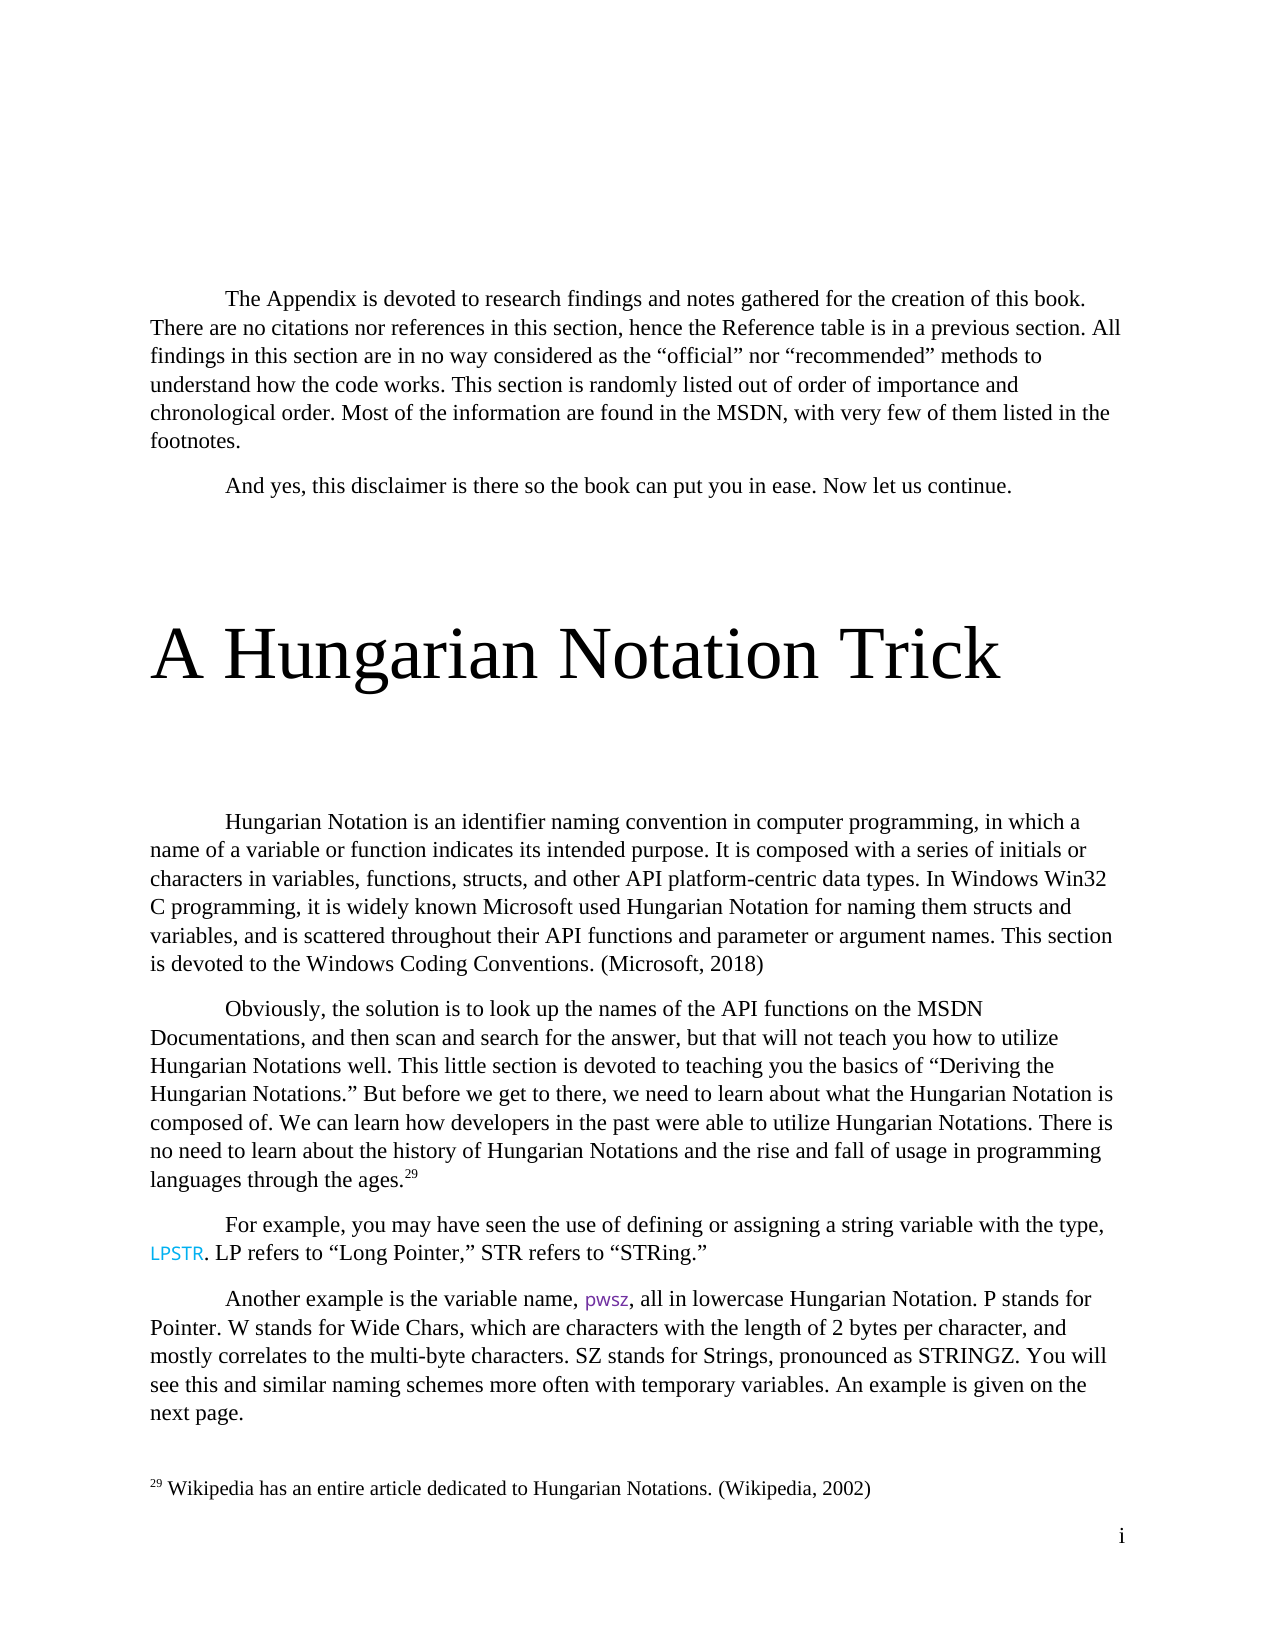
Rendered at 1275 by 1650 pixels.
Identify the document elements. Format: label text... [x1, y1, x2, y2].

text And yes, this disclaimer is there so the book can put you in ease. Now let us continue. [150, 473, 1125, 499]
text For example, you may have seen the use of defining or assigning a string variable with the type, LPSTR. LP refers to “Long Pointer,” STR refers to “STRing.” [150, 1211, 1125, 1266]
text The Appendix is devoted to research findings and notes gathered for the creation of this book. There are no citations nor references in this section, hence the Reference table is in a previous section. All findings in this section are in no way considered as the “official” nor “recommended” methods to understand how the code works. This section is randomly listed out of order of importance and chronological order. Most of the information are found in the MSDN, with very few of them listed in the footnotes. [150, 285, 1125, 454]
text Obviously, the solution is to look up the names of the API functions on the MSDN Documentations, and then scan and search for the answer, but that will not teach you how to utilize Hungarian Notations well. This little section is devoted to teaching you the basics of “Deriving the Hungarian Notations.” But before we get to there, we need to learn about what the Hungarian Notation is composed of. We can learn how developers in the past were able to utilize Hungarian Notations. There is no need to learn about the history of Hungarian Notations and the rise and fall of usage in programming languages through the ages. [150, 995, 1125, 1192]
text Another example is the variable name, pwsz, all in lowercase Hungarian Notation. P stands for Pointer. W stands for Wide Chars, which are characters with the length of 2 bytes per character, and mostly correlates to the multi-byte characters. SZ stands for Strings, pronounced as STRINGZ. You will see this and similar naming schemes more often with temporary variables. An example is given on the next page. [150, 1285, 1125, 1425]
subtitle A Hungarian Notation Trick [150, 608, 1125, 694]
text Hungarian Notation is an identifier naming convention in computer programming, in which a name of a variable or function indicates its intended purpose. It is composed with a series of initials or characters in variables, functions, structs, and other API platform-centric data types. In Windows Win32 C programming, it is widely known Microsoft used Hungarian Notation for naming them structs and variables, and is scattered throughout their API functions and parameter or argument names. This section is devoted to the Windows Coding Conventions. [150, 808, 1125, 976]
